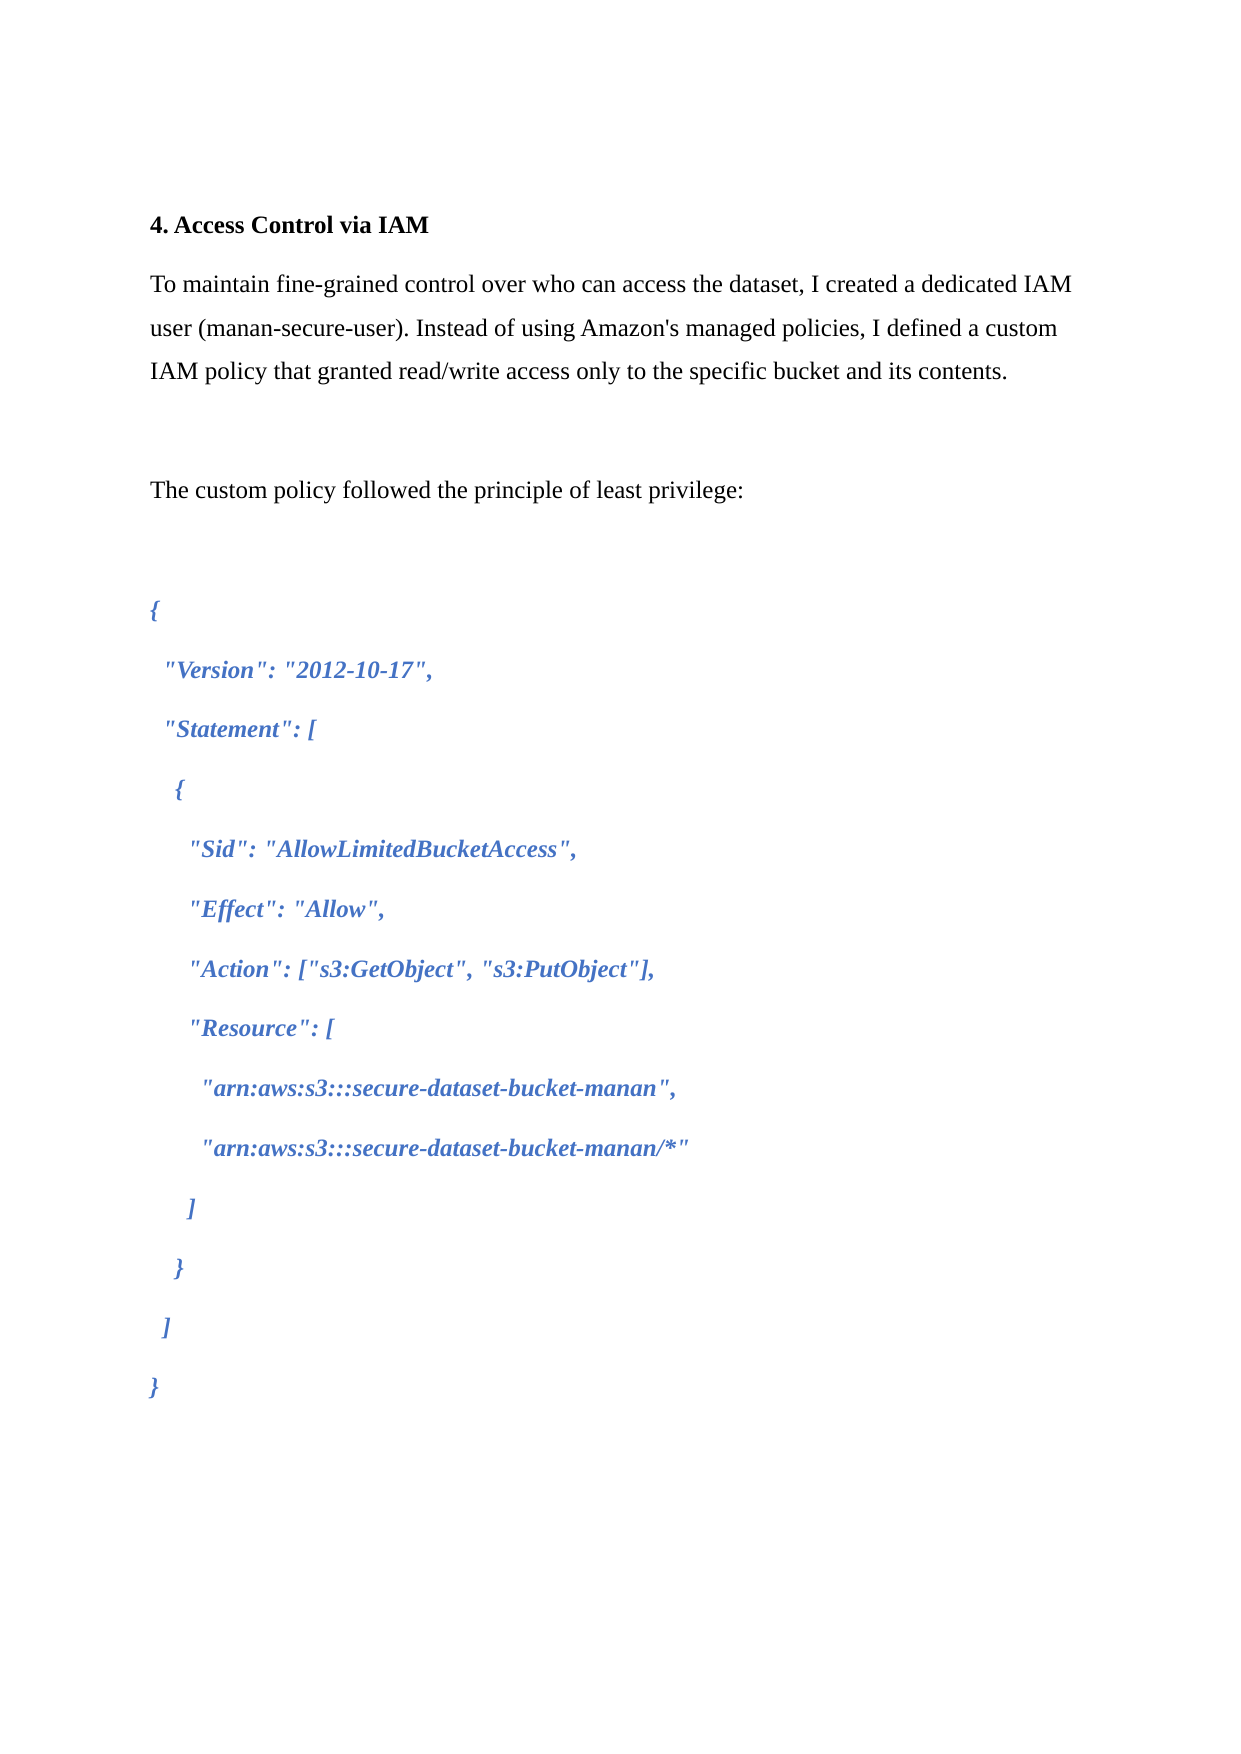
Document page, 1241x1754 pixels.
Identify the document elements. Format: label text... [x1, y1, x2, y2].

text } [150, 1253, 1090, 1281]
text ] [150, 1193, 1090, 1222]
text The custom policy followed the principle of least privilege: [150, 475, 1090, 504]
text "Effect": "Allow", [150, 894, 1090, 923]
text "Action": ["s3:GetObject", "s3:PutObject"], [150, 954, 1090, 982]
text } [150, 1372, 1090, 1401]
text "Resource": [ [150, 1013, 1090, 1042]
text "arn:aws:s3:::secure-dataset-bucket-manan", [150, 1073, 1090, 1102]
text { [150, 774, 1090, 803]
text "Version": "2012-10-17", [150, 655, 1090, 683]
text "arn:aws:s3:::secure-dataset-bucket-manan/*" [150, 1133, 1090, 1162]
text To maintain fine-grained control over who can access the dataset, I created a dedicated IAM user (manan-secure-user). Instead of using Amazon's managed policies, I defined a custom IAM policy that granted read/write access only to the specific bucket and its contents. [150, 269, 1090, 384]
text { [150, 595, 1090, 624]
text "Sid": "AllowLimitedBucketAccess", [150, 834, 1090, 863]
text "Statement": [ [150, 714, 1090, 743]
text 4. Access Control via IAM [150, 210, 1090, 238]
text ] [150, 1312, 1090, 1341]
